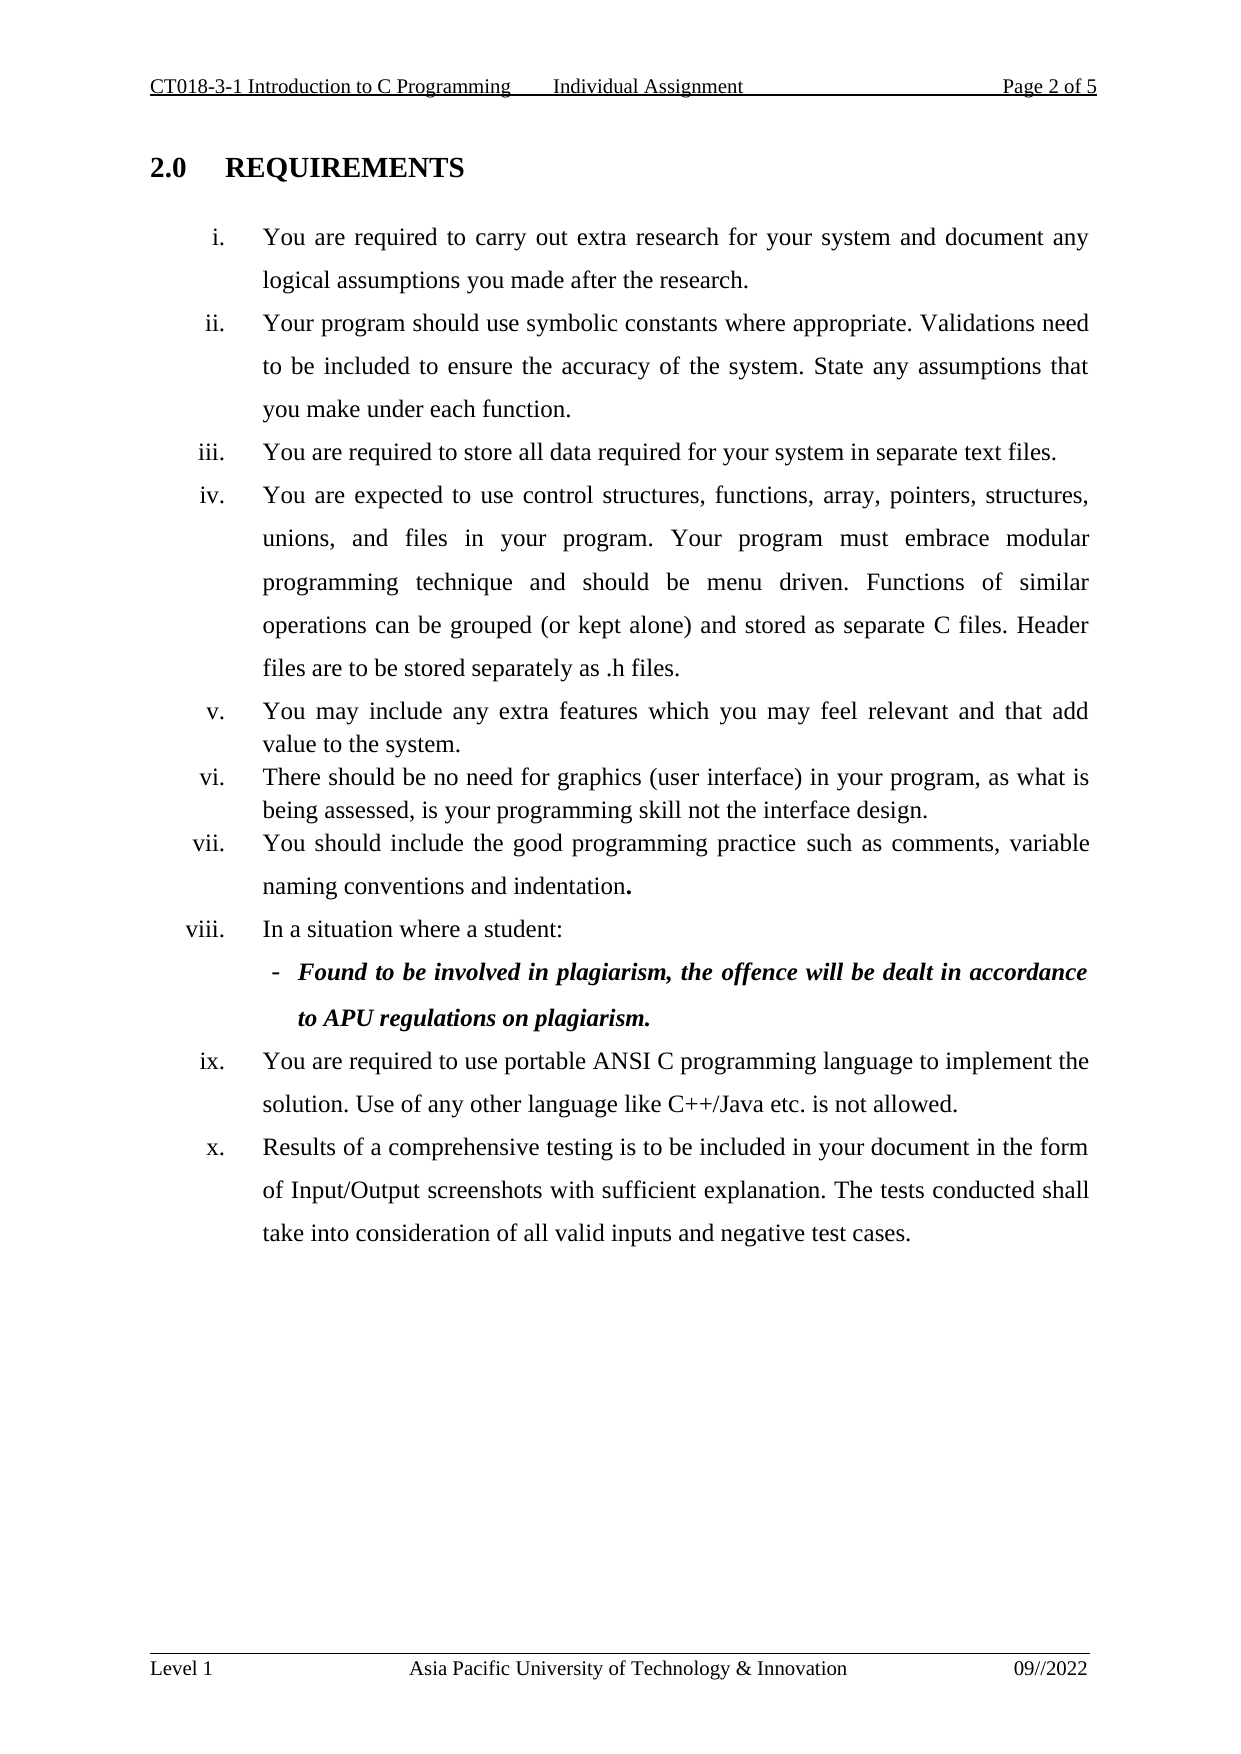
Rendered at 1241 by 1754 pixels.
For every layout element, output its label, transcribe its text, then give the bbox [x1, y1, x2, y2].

list You are required to store all data required for your system in separate text files. [225, 437, 1090, 466]
list Your program should use symbolic constants where appropriate. Validations need to be included to ensure the accuracy of the system. State any assumptions that you make under each function. [225, 308, 1090, 423]
list You may include any extra features which you may feel relevant and that add value to the system. [225, 696, 1090, 758]
list You are required to use portable ANSI C programming language to implement the solution. Use of any other language like C++/Java etc. is not allowed. [225, 1046, 1090, 1118]
list You are required to carry out extra research for your system and document any logical assumptions you made after the research. [225, 222, 1090, 293]
list REQUIREMENTS [150, 150, 1090, 183]
list You should include the good programming practice such as comments, variable naming conventions and indentation. [225, 828, 1090, 900]
list Results of a comprehensive testing is to be included in your document in the form of Input/Output screenshots with sufficient explanation. The tests conducted shall take into consideration of all valid inputs and negative test cases. [225, 1132, 1090, 1247]
list Found to be involved in plagiarism, the offence will be dealt in accordance to APU regulations on plagiarism. [268, 957, 1090, 1031]
list In a situation where a student: [225, 914, 1090, 943]
list You are expected to use control structures, functions, array, pointers, structures, unions, and files in your program. Your program must embrace modular programming technique and should be menu driven. Functions of similar operations can be grouped (or kept alone) and stored as separate C files. Header files are to be stored separately as .h files. [225, 480, 1090, 682]
list There should be no need for graphics (user interface) in your program, as what is being assessed, is your programming skill not the interface design. [225, 762, 1090, 824]
